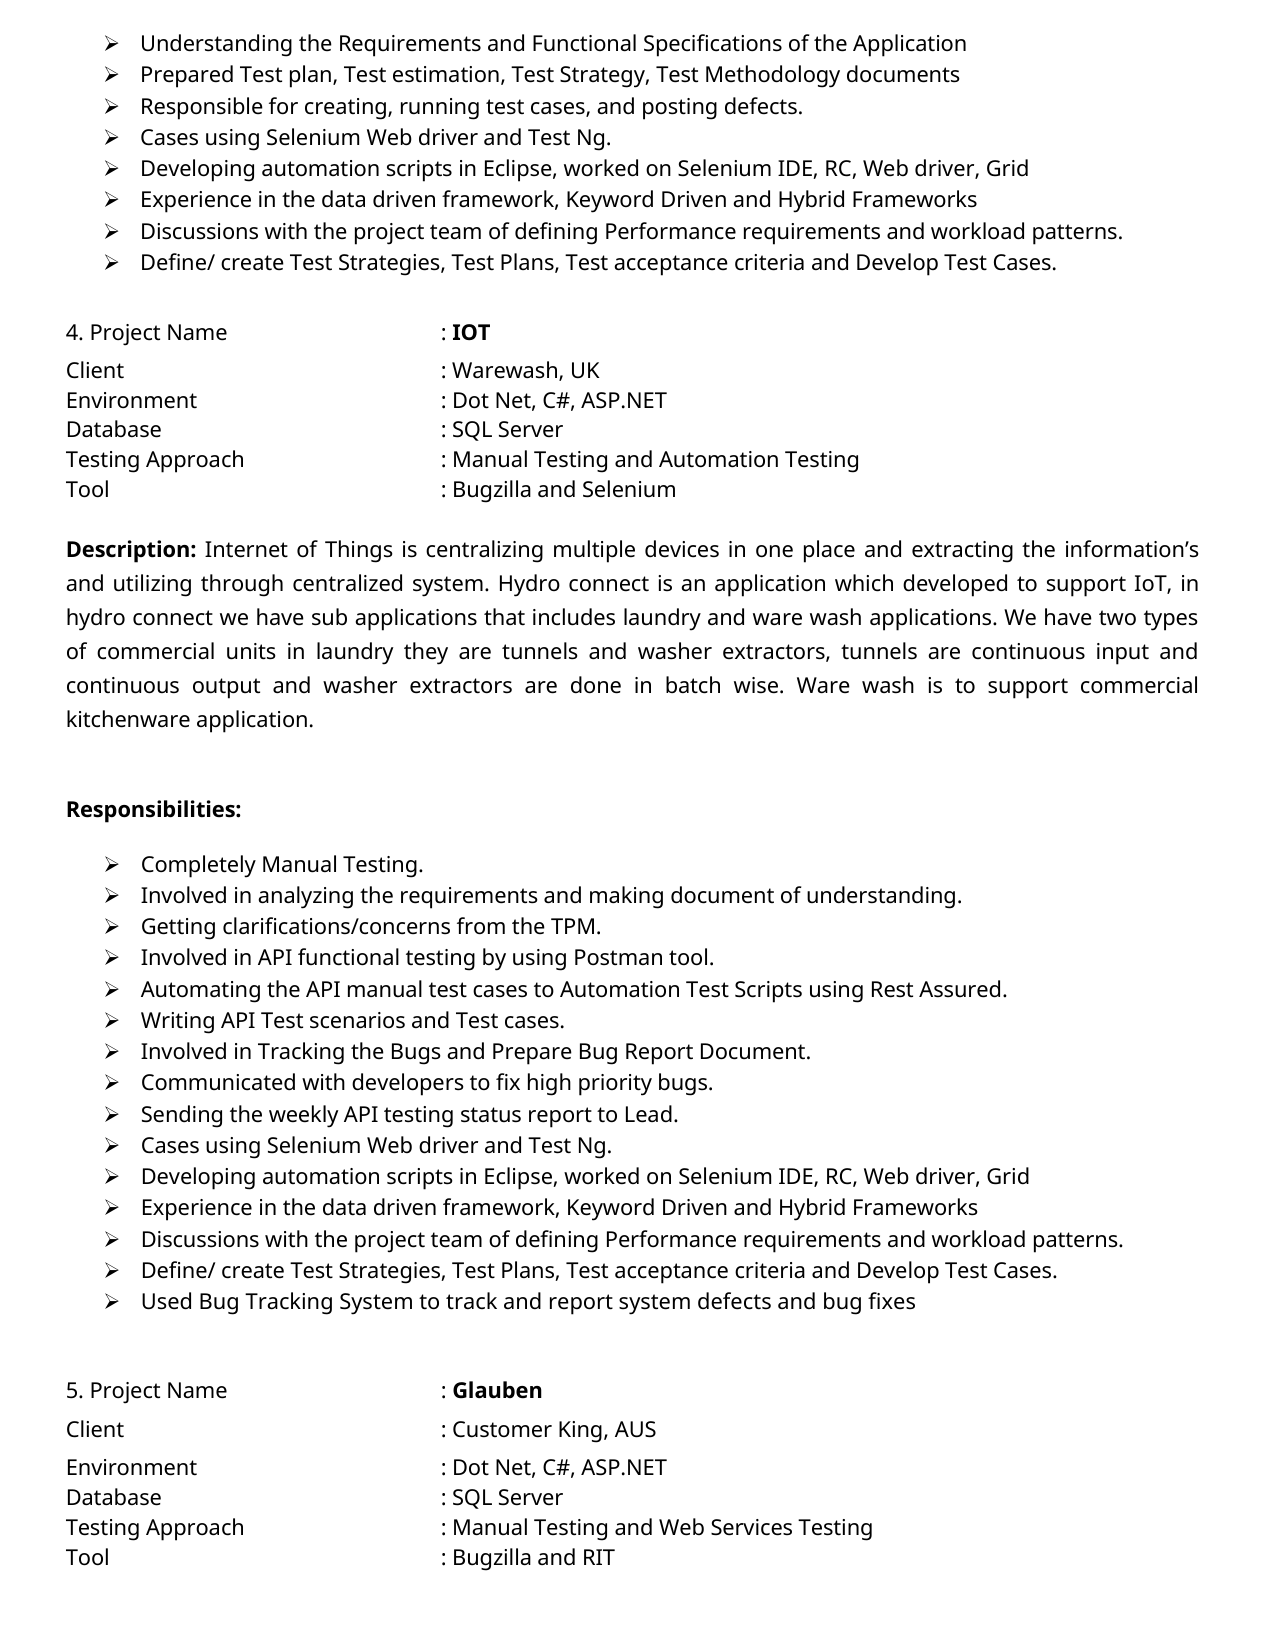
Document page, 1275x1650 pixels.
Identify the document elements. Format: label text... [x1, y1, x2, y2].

list Understanding the Requirements and Functional Specifications of the Application [103, 28, 1200, 58]
list Define/ create Test Strategies, Test Plans, Test acceptance criteria and Develop Test Cases. [103, 247, 1200, 277]
list Responsible for creating, running test cases, and posting defects. [103, 91, 1200, 120]
list Discussions with the project team of defining Performance requirements and workload patterns. [103, 216, 1200, 245]
list Experience in the data driven framework, Keyword Driven and Hybrid Frameworks [103, 184, 1200, 214]
list Developing automation scripts in Eclipse, worked on Selenium IDE, RC, Web driver, Grid [103, 1161, 1200, 1191]
list Completely Manual Testing. [103, 848, 1200, 878]
list Prepared Test plan, Test estimation, Test Strategy, Test Methodology documents [103, 59, 1200, 89]
text Testing Approach : Manual Testing and Web Services Testing [66, 1512, 1200, 1541]
list Developing automation scripts in Eclipse, worked on Selenium IDE, RC, Web driver, Grid [103, 153, 1200, 183]
list Involved in API functional testing by using Postman tool. [103, 942, 1200, 972]
list Involved in Tracking the Bugs and Prepare Bug Report Document. [103, 1036, 1200, 1066]
list Experience in the data driven framework, Keyword Driven and Hybrid Frameworks [103, 1192, 1200, 1222]
text 5. Project Name : Glauben [66, 1375, 1200, 1405]
list Communicated with developers to fix high priority bugs. [103, 1067, 1200, 1097]
list Define/ create Test Strategies, Test Plans, Test acceptance criteria and Develop Test Cases. [103, 1255, 1200, 1284]
text Description: Internet of Things is centralizing multiple devices in one place and extracting the information’s and utilizing through centralized system. Hydro connect is an application which developed to support IoT, in hydro connect we have sub applications that includes laundry and ware wash applications. We have two types of commercial units in laundry they are tunnels and washer extractors, tunnels are continuous input and continuous output and washer extractors are done in batch wise. Ware wash is to support commercial kitchenware application. [66, 533, 1200, 734]
text Client : Warewash, UK [66, 355, 1200, 384]
text Testing Approach : Manual Testing and Automation Testing [66, 444, 1200, 474]
list Automating the API manual test cases to Automation Test Scripts using Rest Assured. [103, 973, 1200, 1003]
text 4. Project Name : IOT [66, 316, 1200, 346]
text Client : Customer King, AUS [66, 1414, 1200, 1443]
list Involved in analyzing the requirements and making document of understanding. [103, 880, 1200, 909]
text Tool : Bugzilla and RIT [66, 1541, 1200, 1571]
text Environment : Dot Net, C#, ASP.NET [66, 384, 1200, 414]
list Getting clarifications/concerns from the TPM. [103, 911, 1200, 941]
text Database : SQL Server [66, 414, 1200, 444]
list Discussions with the project team of defining Performance requirements and workload patterns. [103, 1223, 1200, 1253]
text Environment : Dot Net, C#, ASP.NET [66, 1452, 1200, 1482]
text Database : SQL Server [66, 1482, 1200, 1512]
list Writing API Test scenarios and Test cases. [103, 1005, 1200, 1034]
list Cases using Selenium Web driver and Test Ng. [103, 1130, 1200, 1159]
list Cases using Selenium Web driver and Test Ng. [103, 122, 1200, 152]
text Responsibilities: [66, 793, 1200, 823]
list Used Bug Tracking System to track and report system defects and bug fixes [103, 1286, 1200, 1316]
list Sending the weekly API testing status report to Lead. [103, 1098, 1200, 1128]
text Tool : Bugzilla and Selenium [66, 474, 1200, 504]
